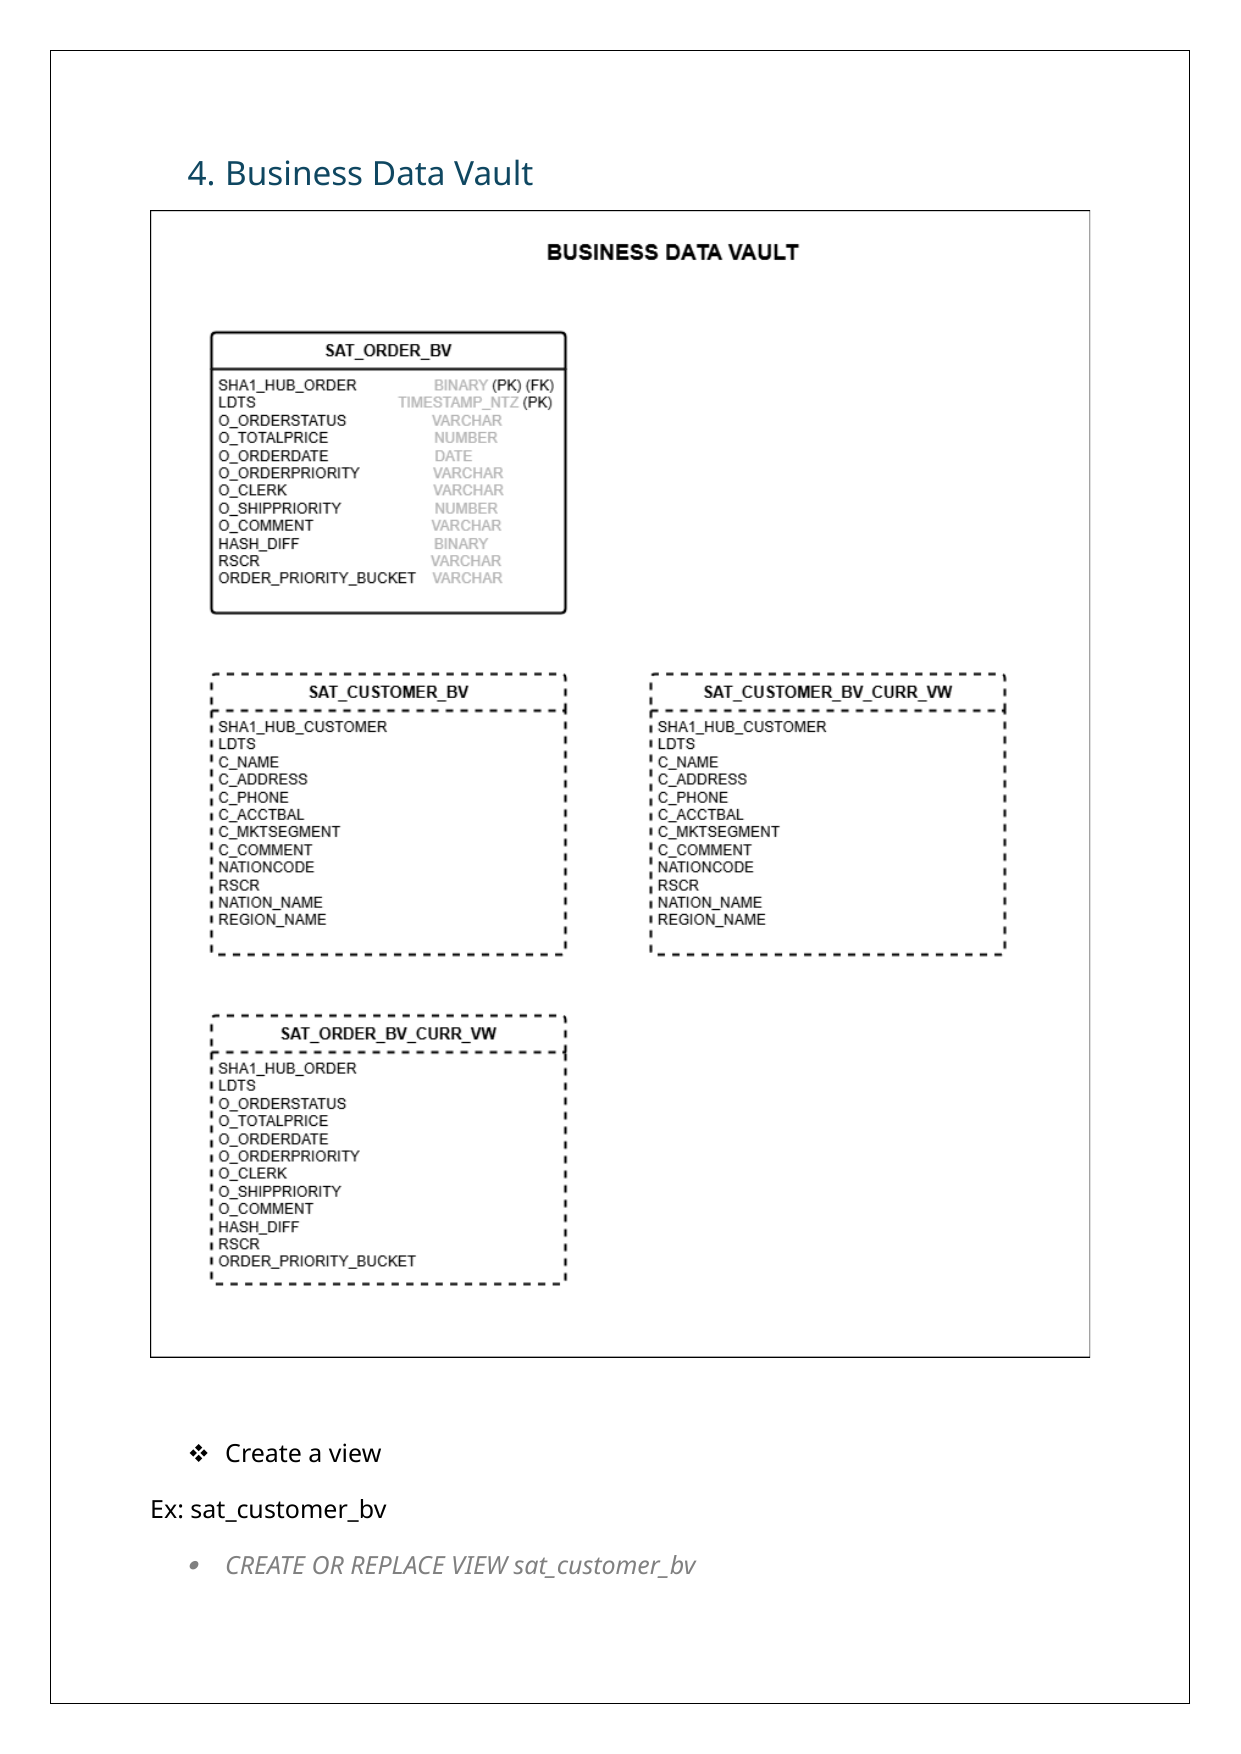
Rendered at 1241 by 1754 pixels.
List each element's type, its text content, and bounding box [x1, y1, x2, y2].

text Ex: sat_customer_bv [150, 1491, 1090, 1526]
subtitle Business Data Vault [187, 150, 1090, 195]
picture [150, 210, 1091, 1358]
list Create a view [187, 1436, 1090, 1470]
list CREATE OR REPLACE VIEW sat_customer_bv [187, 1547, 1090, 1581]
